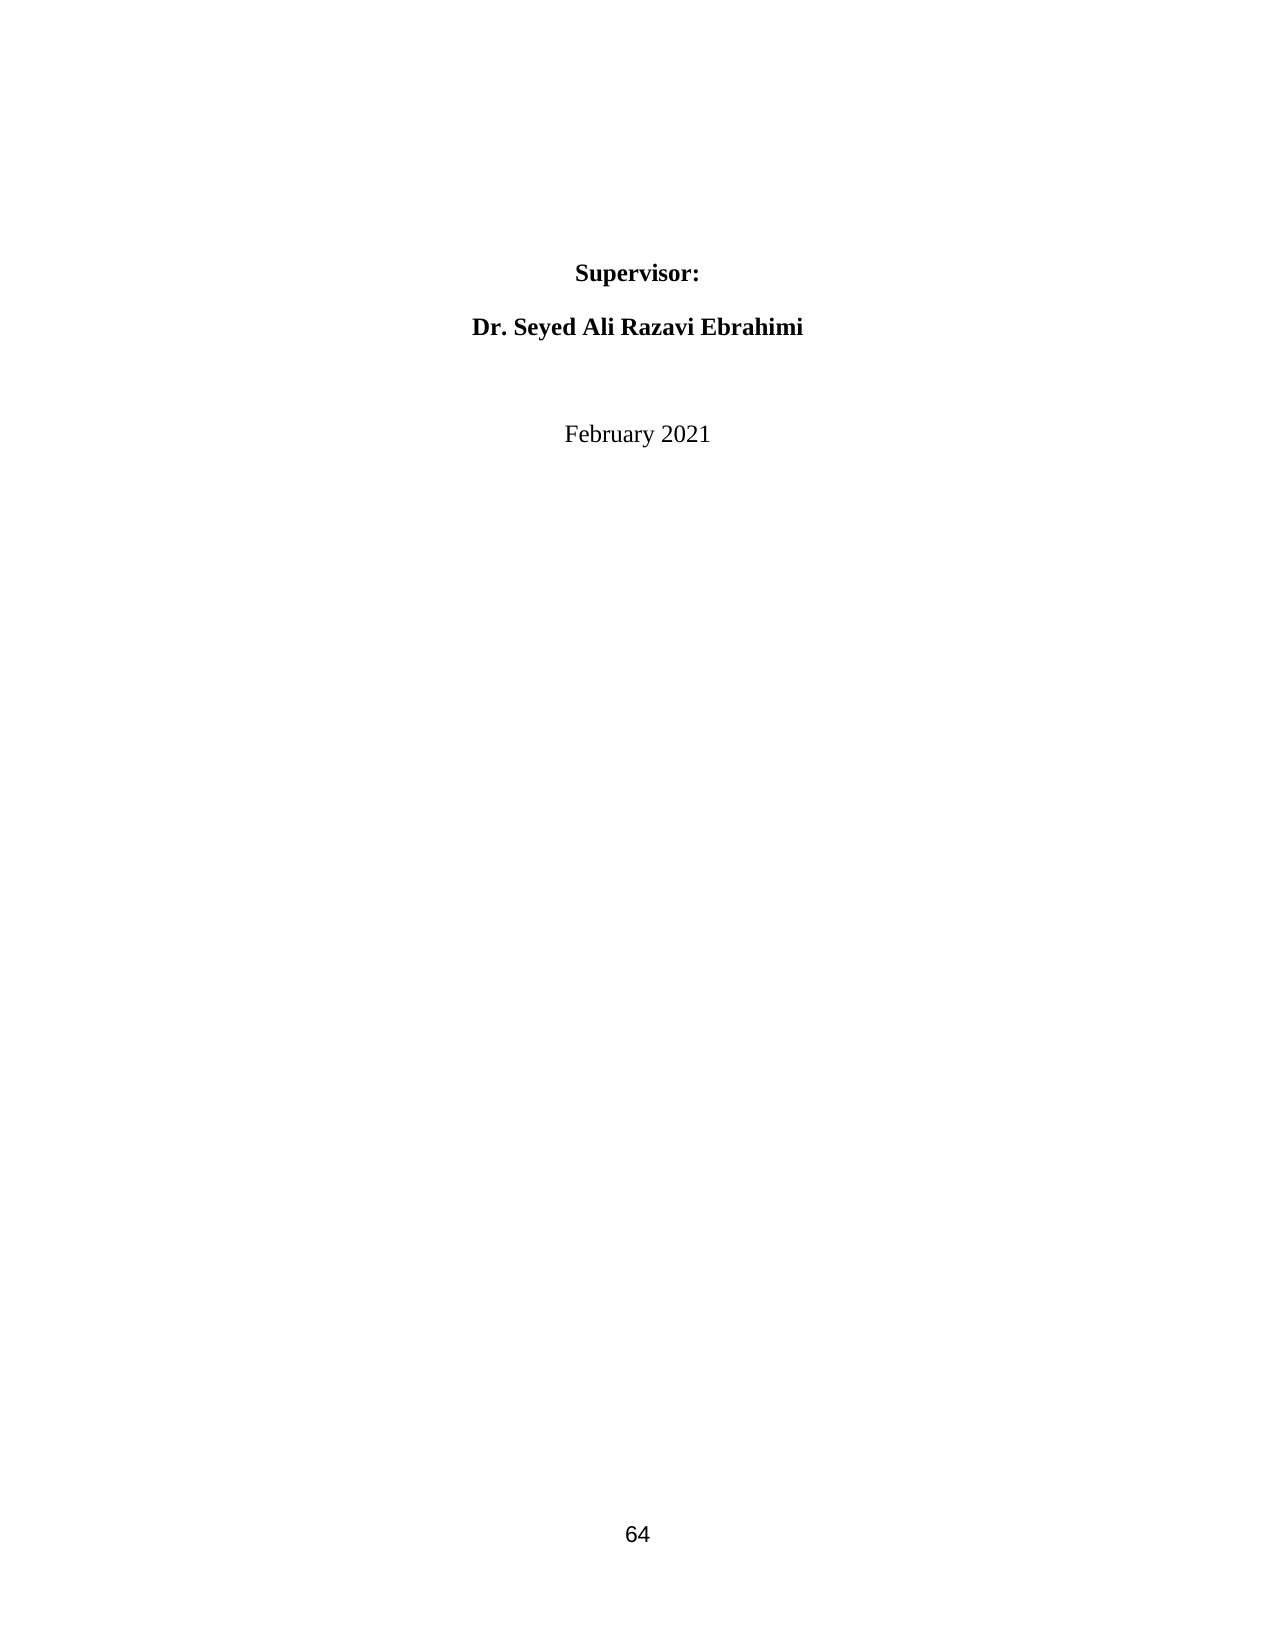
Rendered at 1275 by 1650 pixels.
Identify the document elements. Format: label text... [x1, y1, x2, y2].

text February 2021 [150, 419, 1125, 448]
text Supervisor: [150, 258, 1125, 286]
text Dr. Seyed Ali Razavi Ebrahimi [150, 312, 1125, 340]
